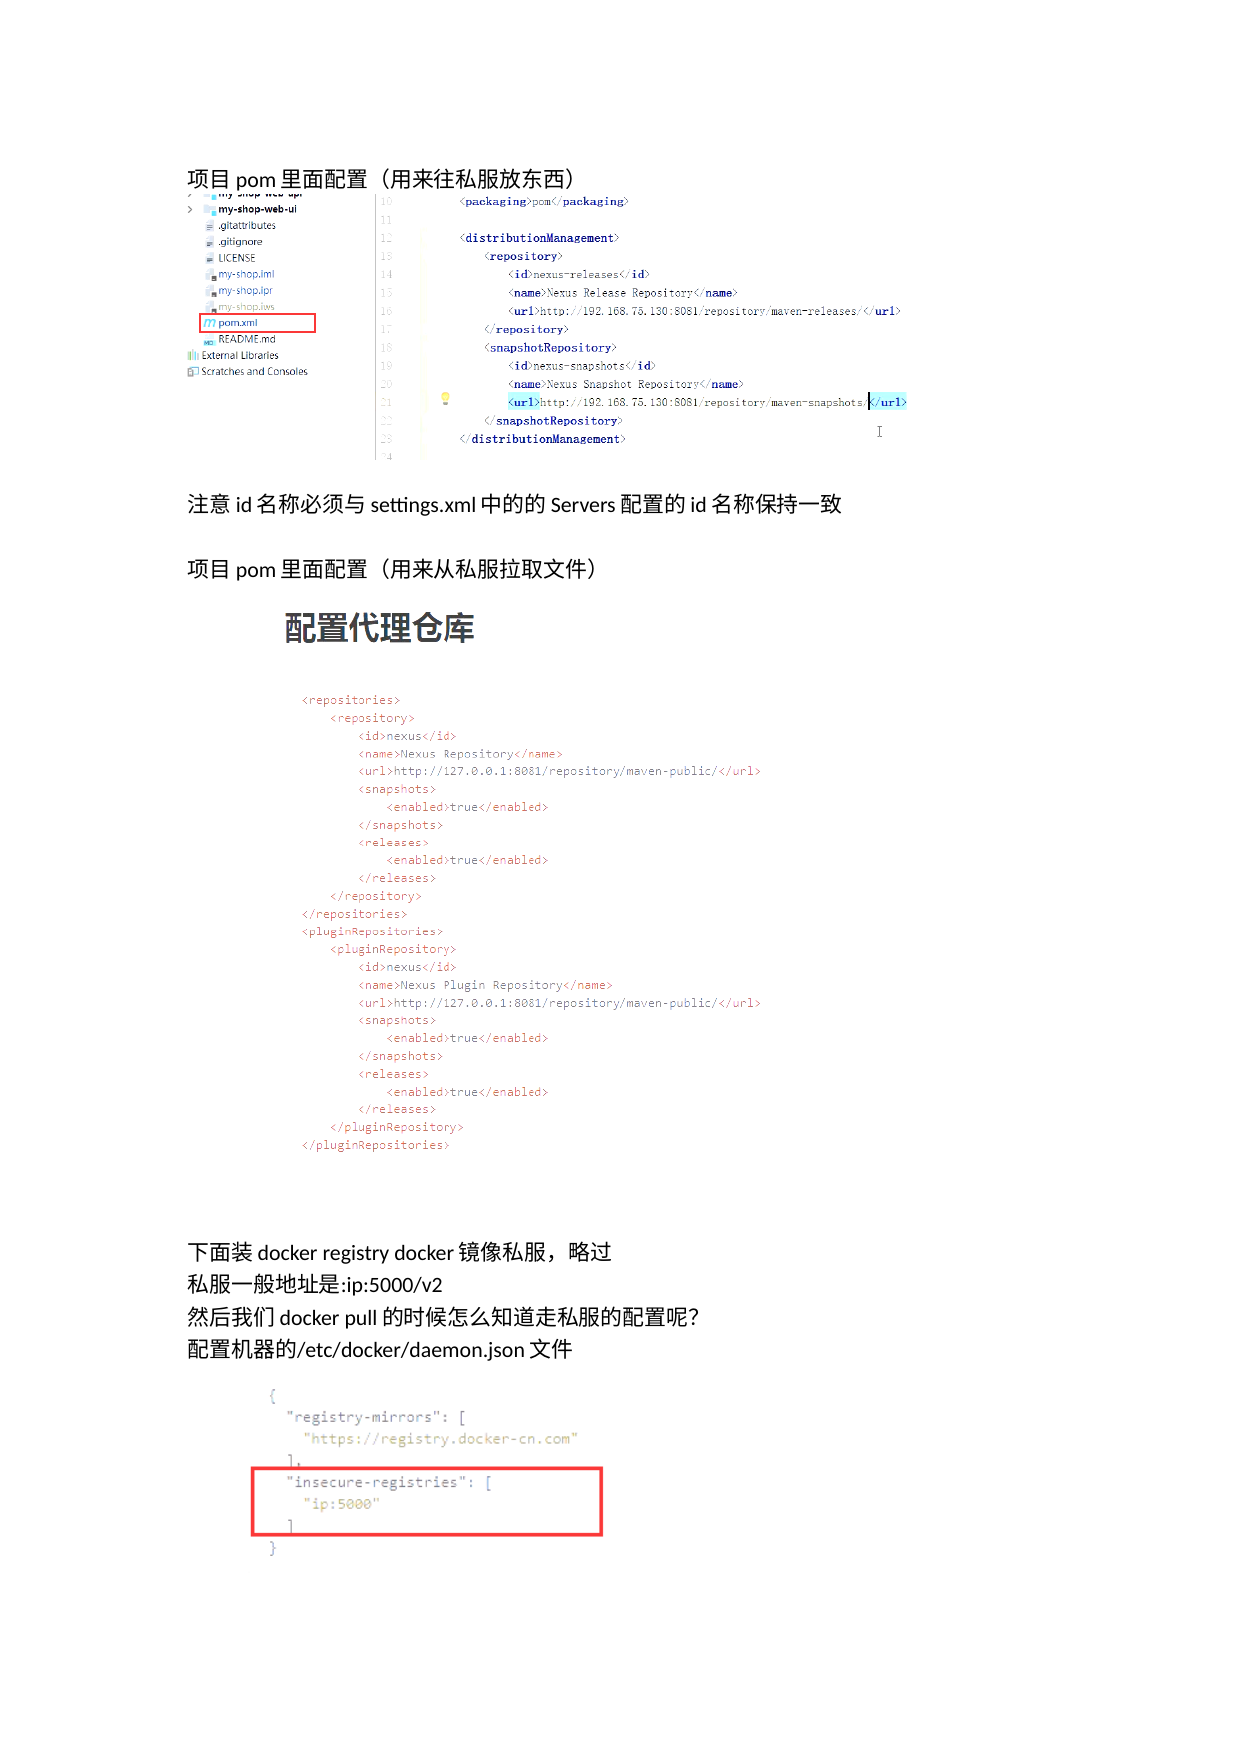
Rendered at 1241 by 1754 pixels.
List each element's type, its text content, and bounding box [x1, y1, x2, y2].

text 注意id名称必须与settings.xml中的的Servers配置的id名称保持一致 [187, 487, 1053, 519]
text 然后我们docker pull的时候怎么知道走私服的配置呢？ [187, 1299, 1053, 1332]
text 配置机器的/etc/docker/daemon.json文件 [187, 1332, 1053, 1364]
text 项目pom里面配置（用来从私服拉取文件） [187, 552, 1053, 584]
picture [187, 1364, 1053, 1591]
picture [187, 194, 1053, 460]
text 私服一般地址是:ip:5000/v2 [187, 1267, 1053, 1299]
picture [187, 584, 1052, 1191]
text 下面装docker registry docker镜像私服，略过 [187, 1234, 1053, 1267]
text 项目pom里面配置（用来往私服放东西） [187, 162, 1053, 194]
